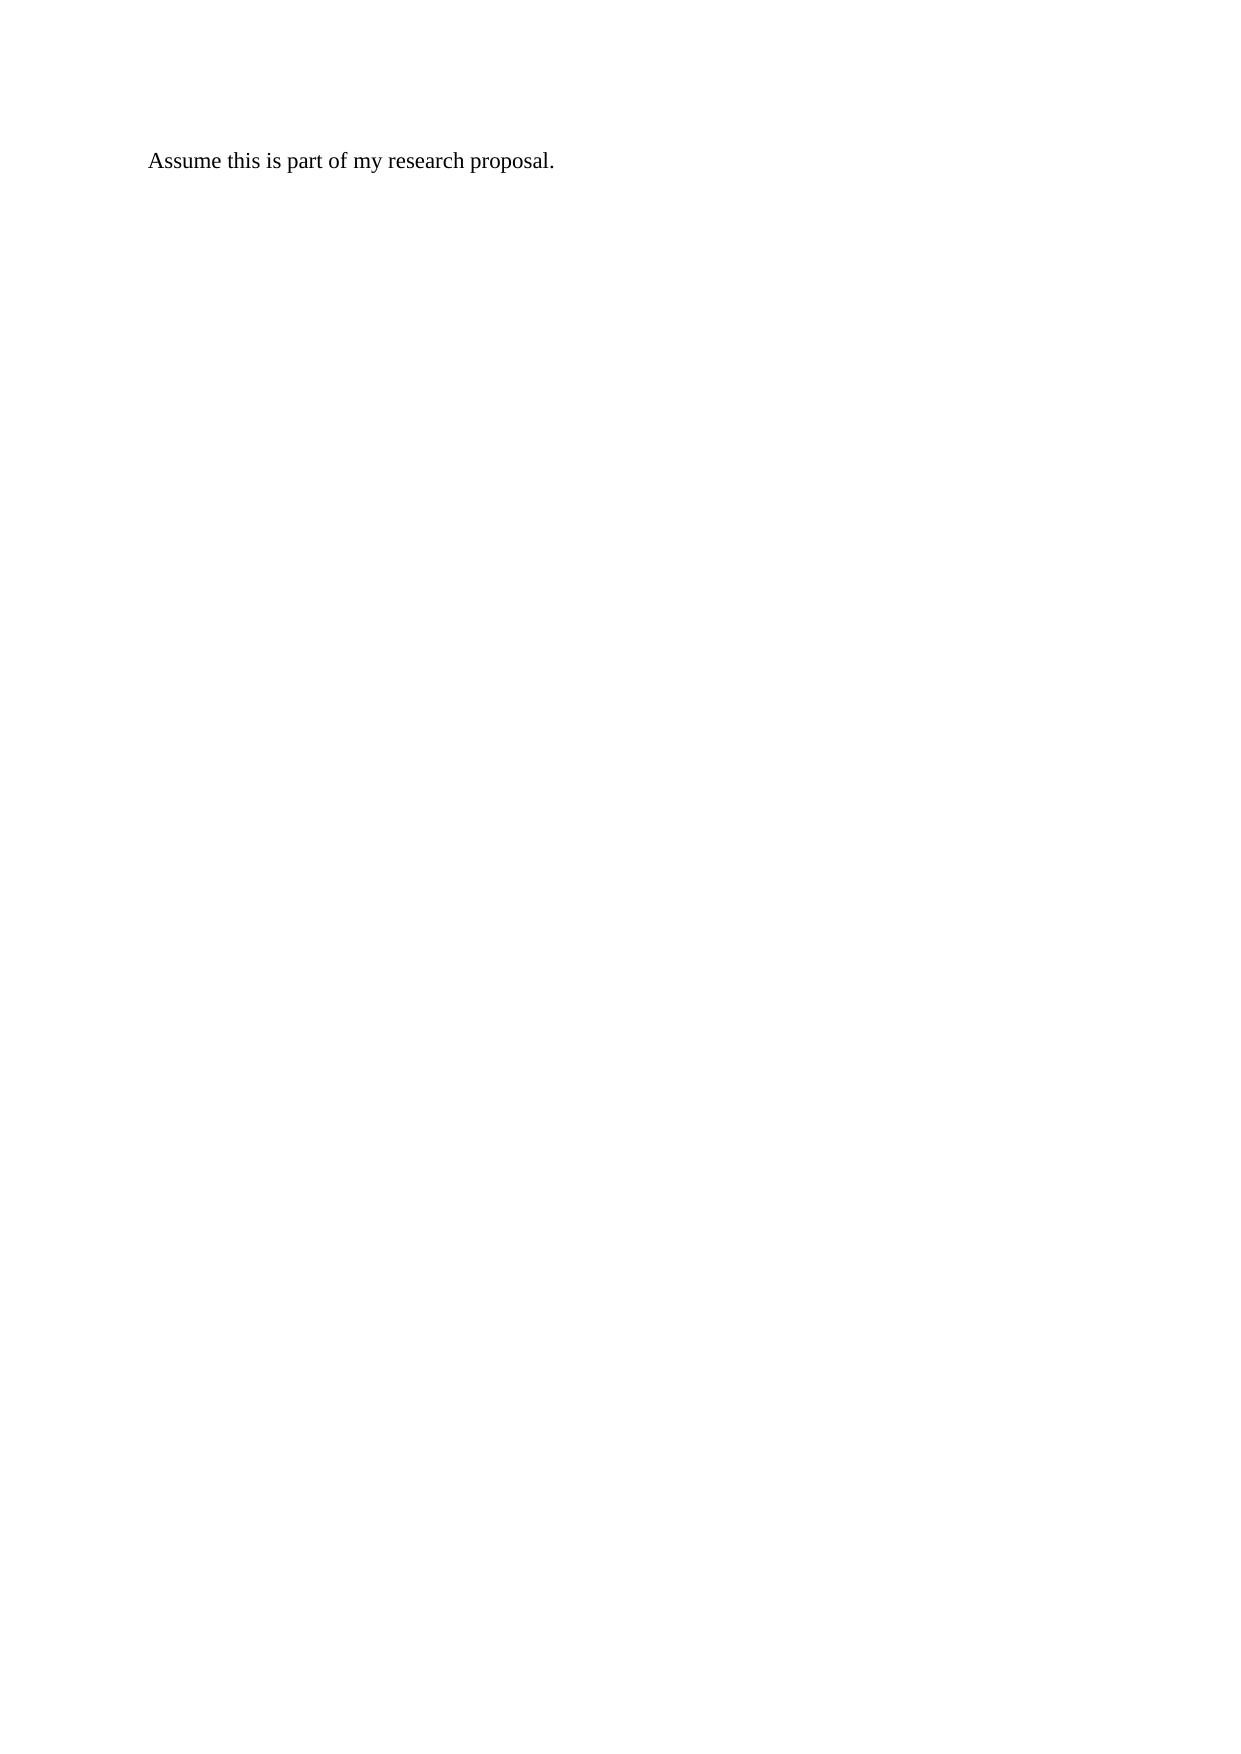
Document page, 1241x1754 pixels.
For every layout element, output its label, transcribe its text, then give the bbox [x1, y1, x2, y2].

text Assume this is part of my research proposal. [148, 148, 1093, 174]
